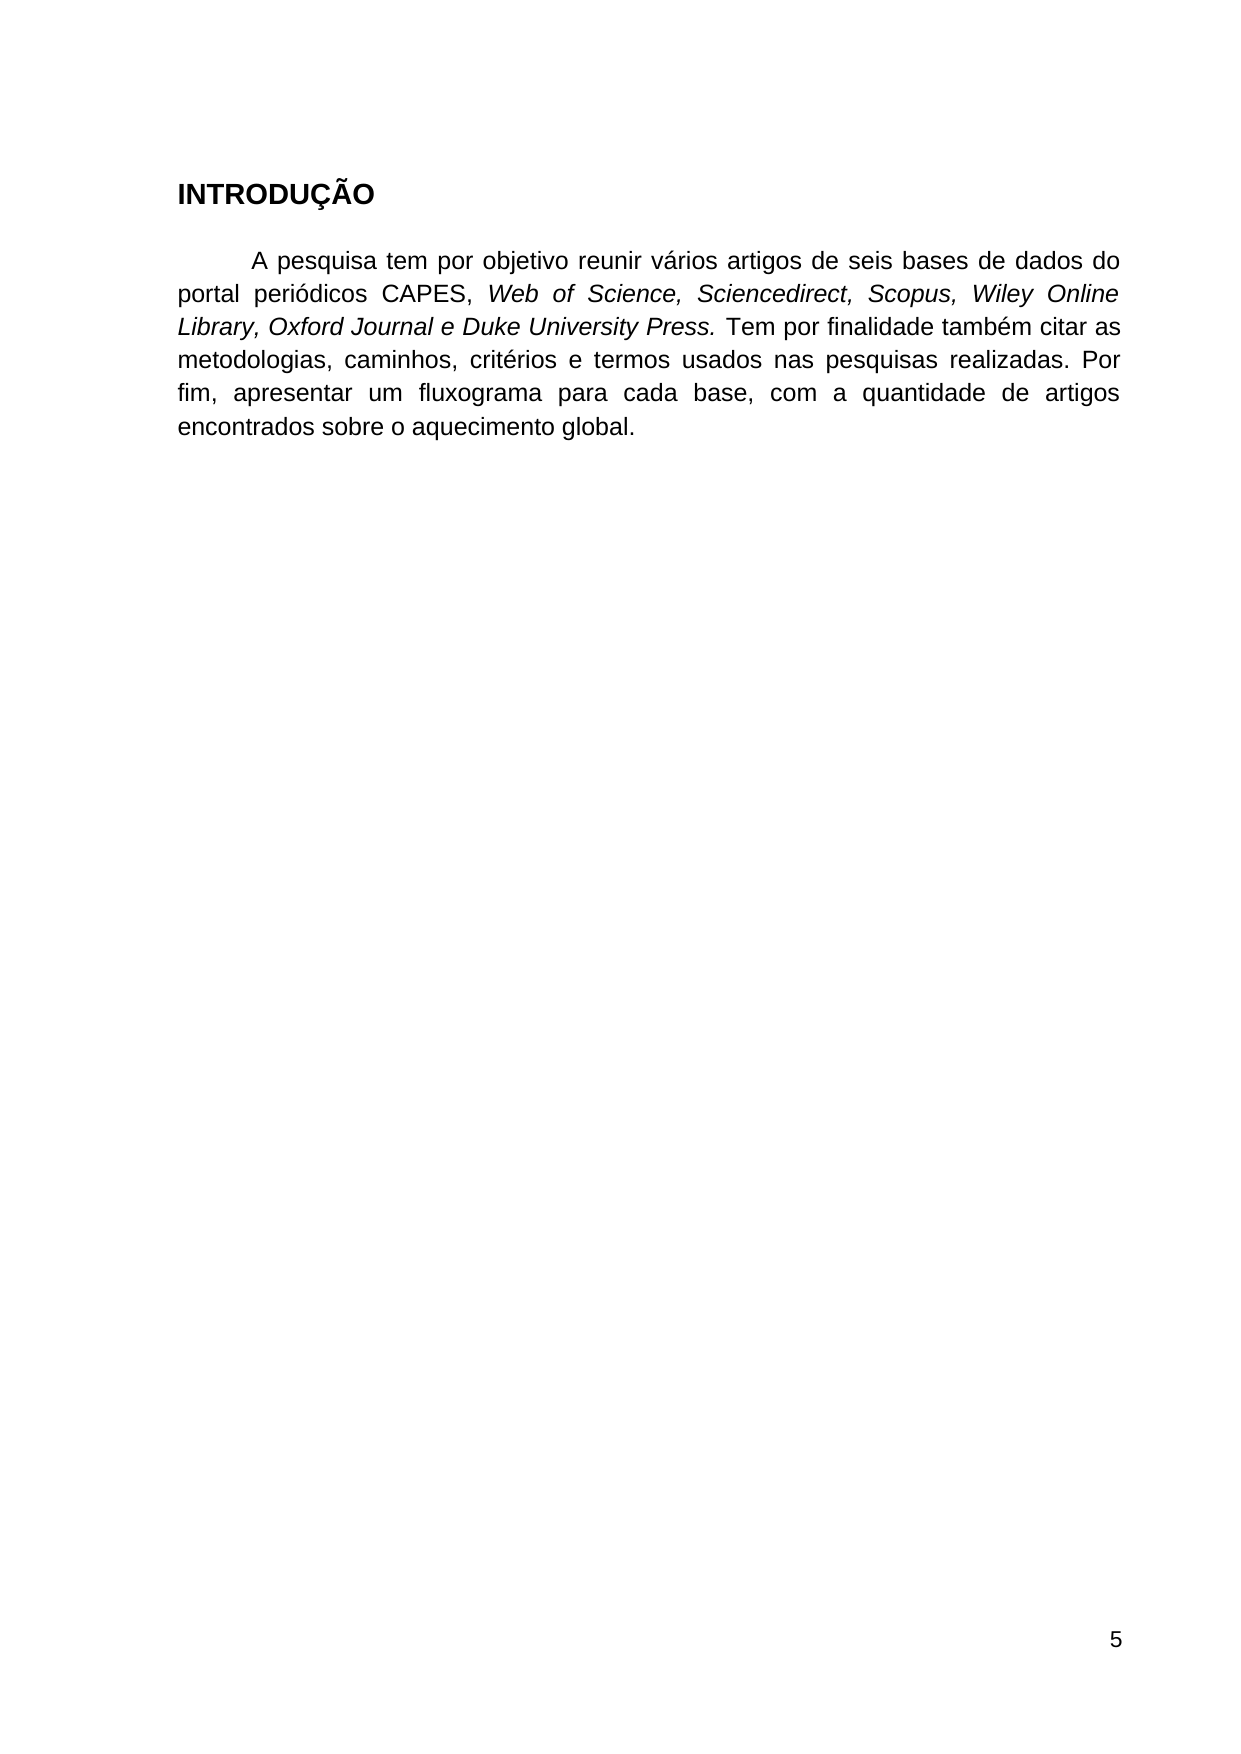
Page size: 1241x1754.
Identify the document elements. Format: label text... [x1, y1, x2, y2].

text A pesquisa tem por objetivo reunir vários artigos de seis bases de dados do portal periódicos CAPES, Web of Science, Sciencedirect, Scopus, Wiley Online Library, Oxford Journal e Duke University Press. Tem por finalidade também citar as metodologias, caminhos, critérios e termos usados nas pesquisas realizadas. Por fim, apresentar um fluxograma para cada base, com a quantidade de artigos encontrados sobre o aquecimento global. [177, 246, 1122, 440]
text INTRODUÇÃO [177, 177, 1122, 211]
